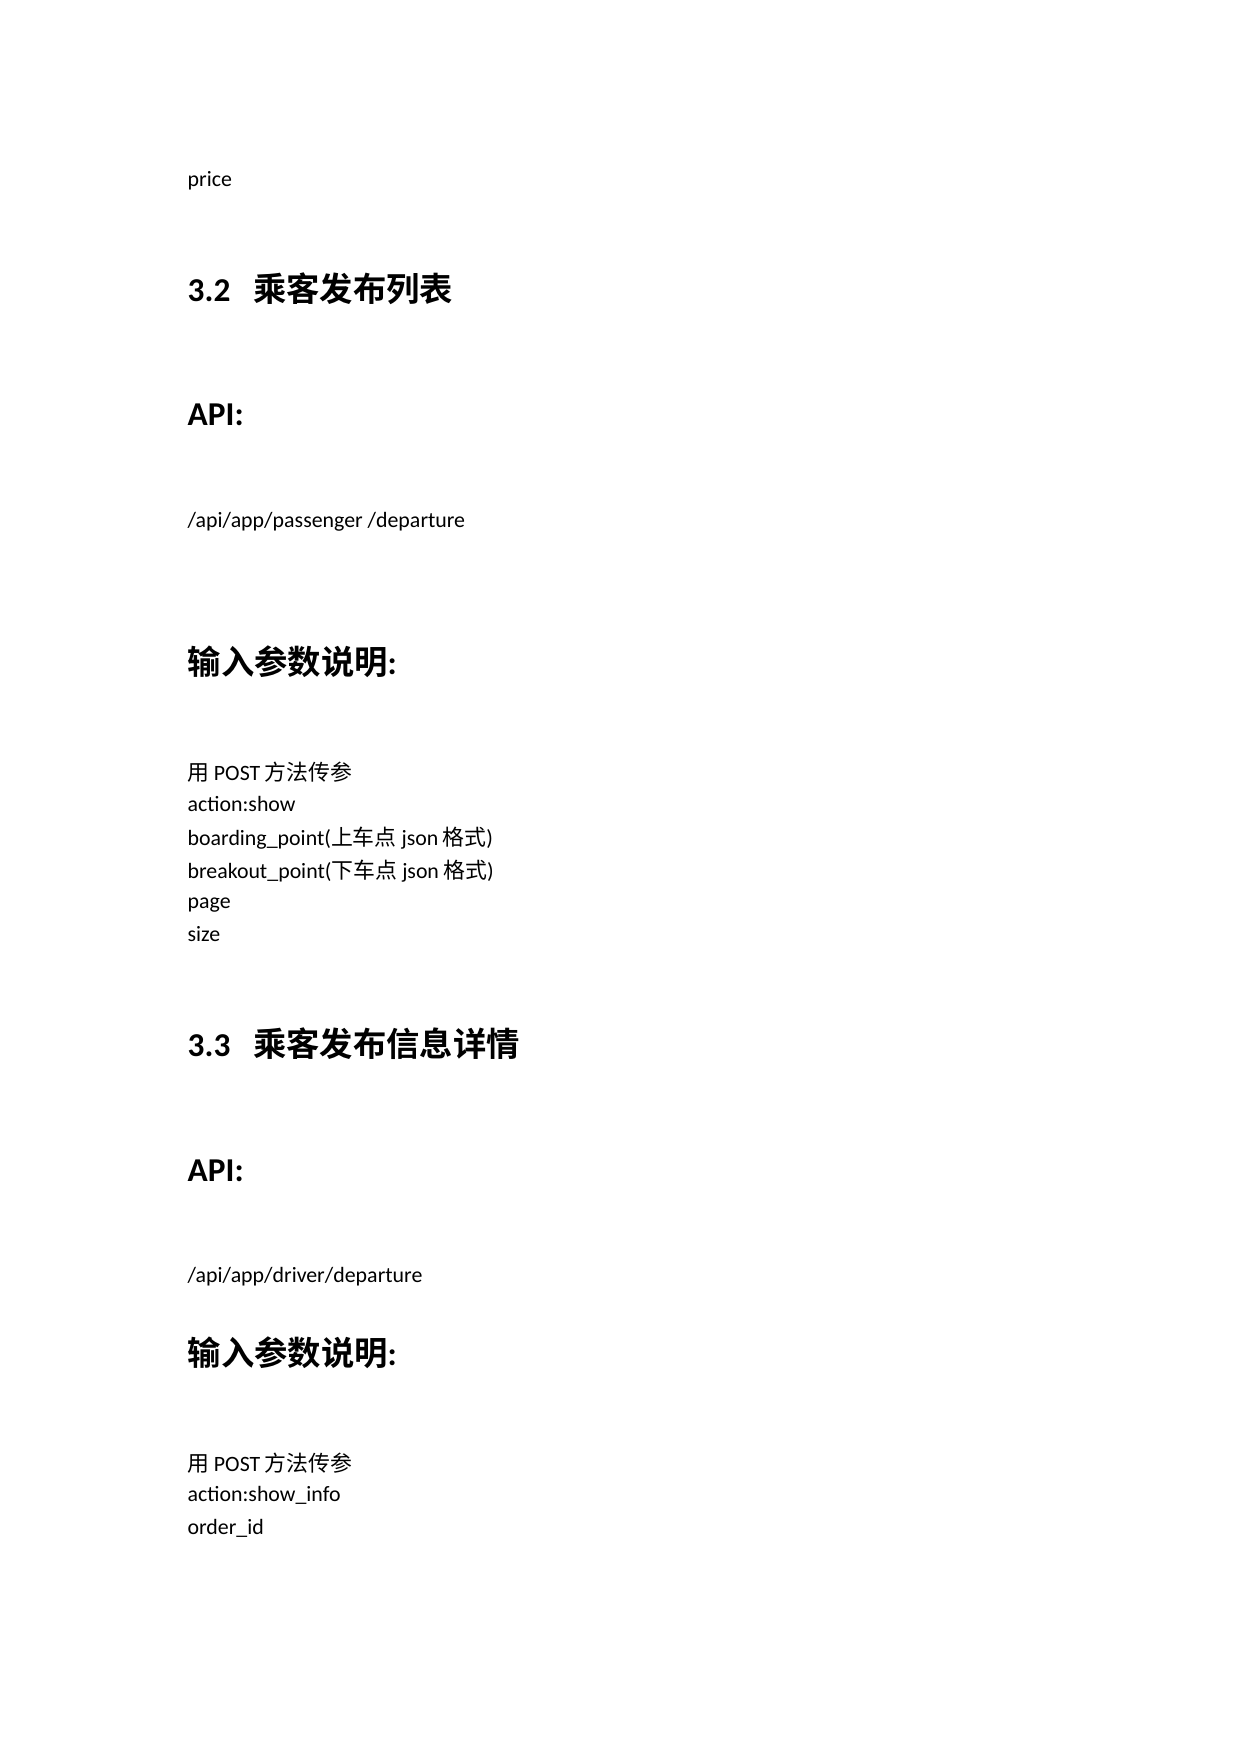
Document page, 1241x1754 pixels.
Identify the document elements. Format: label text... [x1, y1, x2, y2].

text size [187, 917, 1053, 950]
subtitle API: [187, 1137, 1053, 1202]
text /api/app/passenger /departure [187, 503, 1053, 536]
subtitle 输入参数说明: [187, 1318, 1053, 1383]
text 用POST方法传参 [187, 755, 1053, 787]
text action:show_info [187, 1478, 1053, 1510]
text /api/app/driver/departure [187, 1258, 1053, 1291]
text action:show [187, 787, 1053, 820]
text boarding_point(上车点 json格式) [187, 820, 1053, 852]
subtitle 3.2 乘客发布列表 [187, 254, 1053, 319]
text 用POST方法传参 [187, 1445, 1053, 1478]
subtitle 3.3 乘客发布信息详情 [187, 1009, 1053, 1074]
text price [187, 162, 1053, 194]
subtitle 输入参数说明: [187, 628, 1053, 693]
text order_id [187, 1510, 1053, 1543]
subtitle API: [187, 381, 1053, 446]
text breakout_point(下车点 json格式) [187, 852, 1053, 885]
text page [187, 885, 1053, 917]
